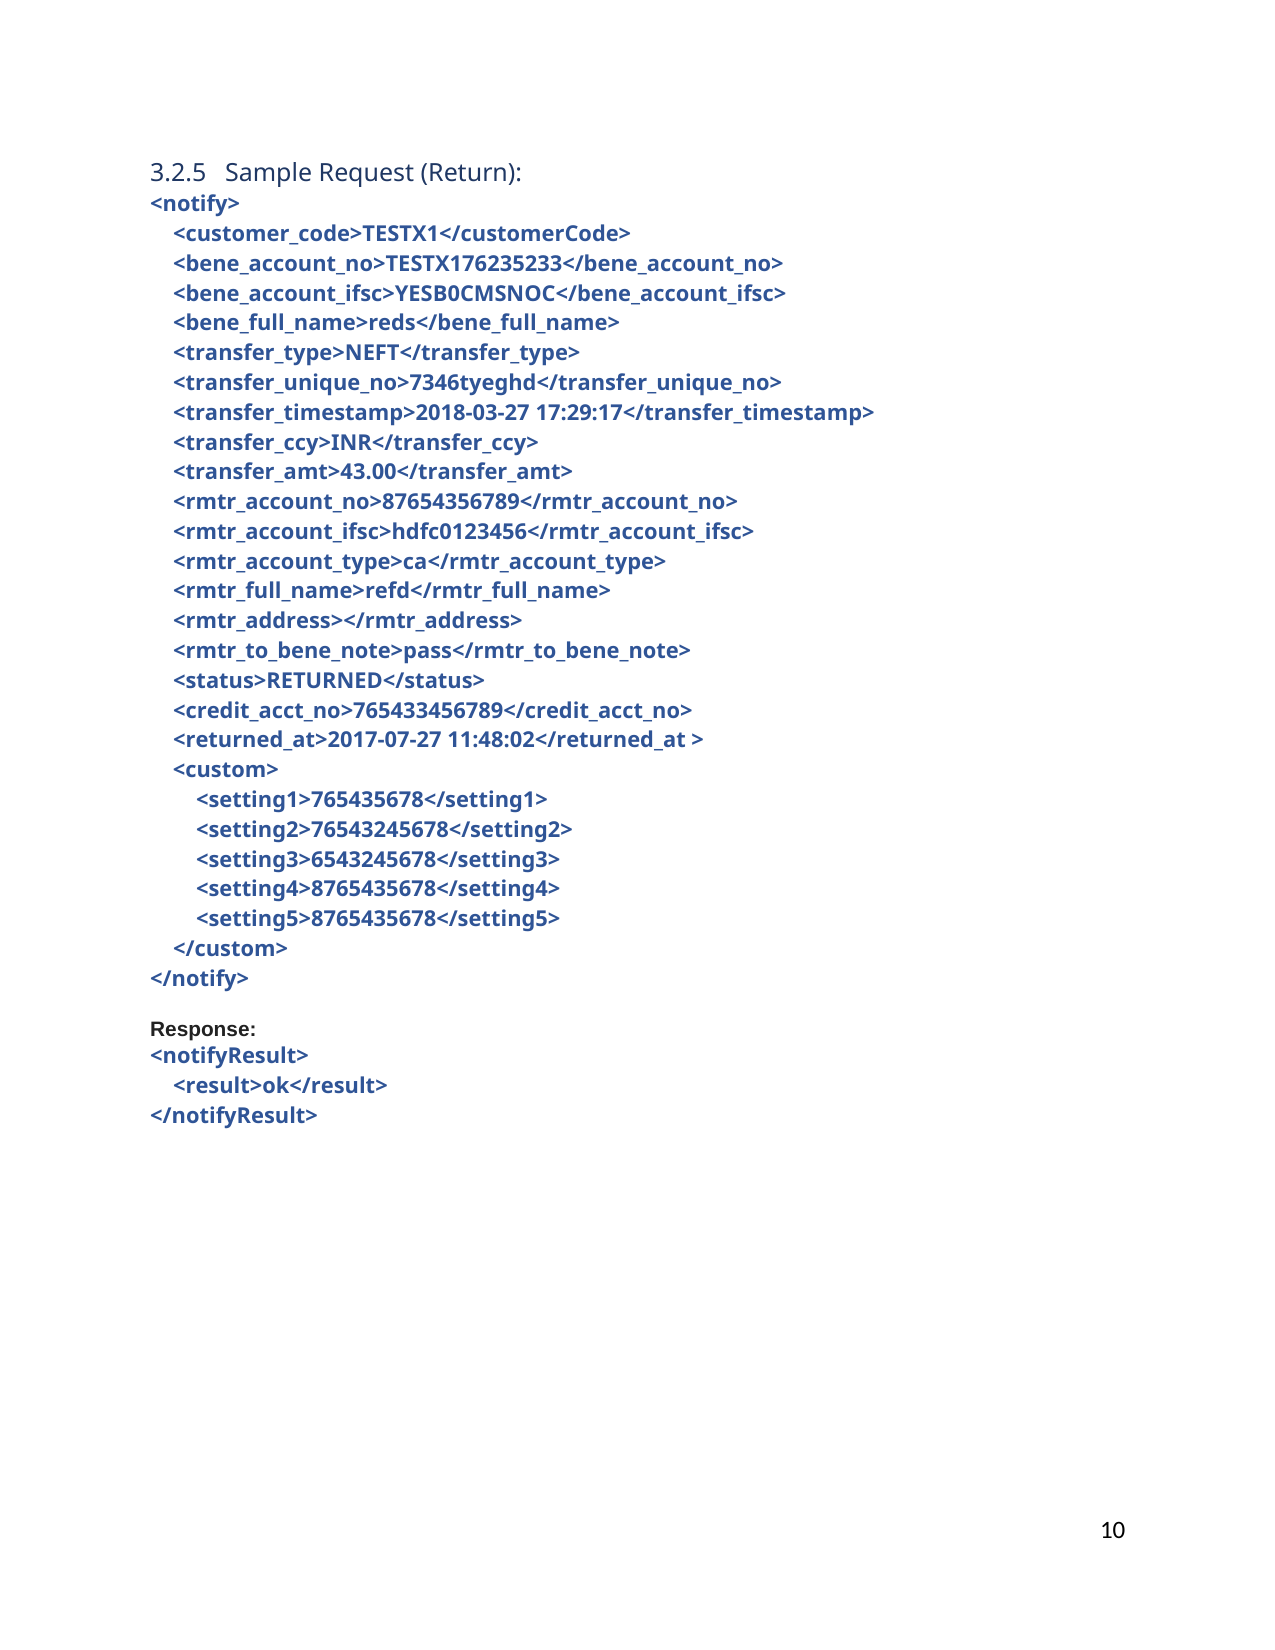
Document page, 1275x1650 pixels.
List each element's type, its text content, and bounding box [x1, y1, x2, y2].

text <setting5>8765435678</setting5> [150, 903, 1125, 933]
text <credit_acct_no>765433456789</credit_acct_no> [150, 695, 1125, 724]
text </notifyResult> [150, 1100, 1125, 1130]
text <setting2>76543245678</setting2> [150, 814, 1125, 844]
text <rmtr_full_name>refd</rmtr_full_name> [150, 576, 1125, 605]
text <notify> [150, 188, 1125, 218]
text <custom> [150, 754, 1125, 784]
text <transfer_unique_no>7346tyeghd</transfer_unique_no> [150, 367, 1125, 397]
text <status>RETURNED</status> [150, 665, 1125, 695]
text <notifyResult> [150, 1041, 1125, 1070]
subtitle Sample Request (Return): [150, 154, 1125, 188]
text <bene_full_name>reds</bene_full_name> [150, 307, 1125, 337]
text Response: [150, 1017, 1125, 1041]
text <transfer_timestamp>2018-03-27 17:29:17</transfer_timestamp> [150, 397, 1125, 427]
text <rmtr_to_bene_note>pass</rmtr_to_bene_note> [150, 635, 1125, 665]
text <setting1>765435678</setting1> [150, 784, 1125, 814]
text </notify> [150, 963, 1125, 993]
text </custom> [150, 933, 1125, 963]
text <transfer_type>NEFT</transfer_type> [150, 337, 1125, 367]
text <transfer_ccy>INR</transfer_ccy> [150, 427, 1125, 456]
text <bene_account_no>TESTX176235233</bene_account_no> [150, 248, 1125, 278]
text <returned_at>2017-07-27 11:48:02</returned_at > [150, 724, 1125, 754]
text <setting3>6543245678</setting3> [150, 844, 1125, 873]
text <customer_code>TESTX1</customerCode> [150, 218, 1125, 248]
text <result>ok</result> [150, 1070, 1125, 1100]
text <rmtr_account_no>87654356789</rmtr_account_no> [150, 486, 1125, 516]
text <rmtr_account_type>ca</rmtr_account_type> [150, 546, 1125, 576]
text <transfer_amt>43.00</transfer_amt> [150, 456, 1125, 486]
text <rmtr_address></rmtr_address> [150, 605, 1125, 635]
text <setting4>8765435678</setting4> [150, 873, 1125, 903]
text <bene_account_ifsc>YESB0CMSNOC</bene_account_ifsc> [150, 278, 1125, 307]
text <rmtr_account_ifsc>hdfc0123456</rmtr_account_ifsc> [150, 516, 1125, 546]
